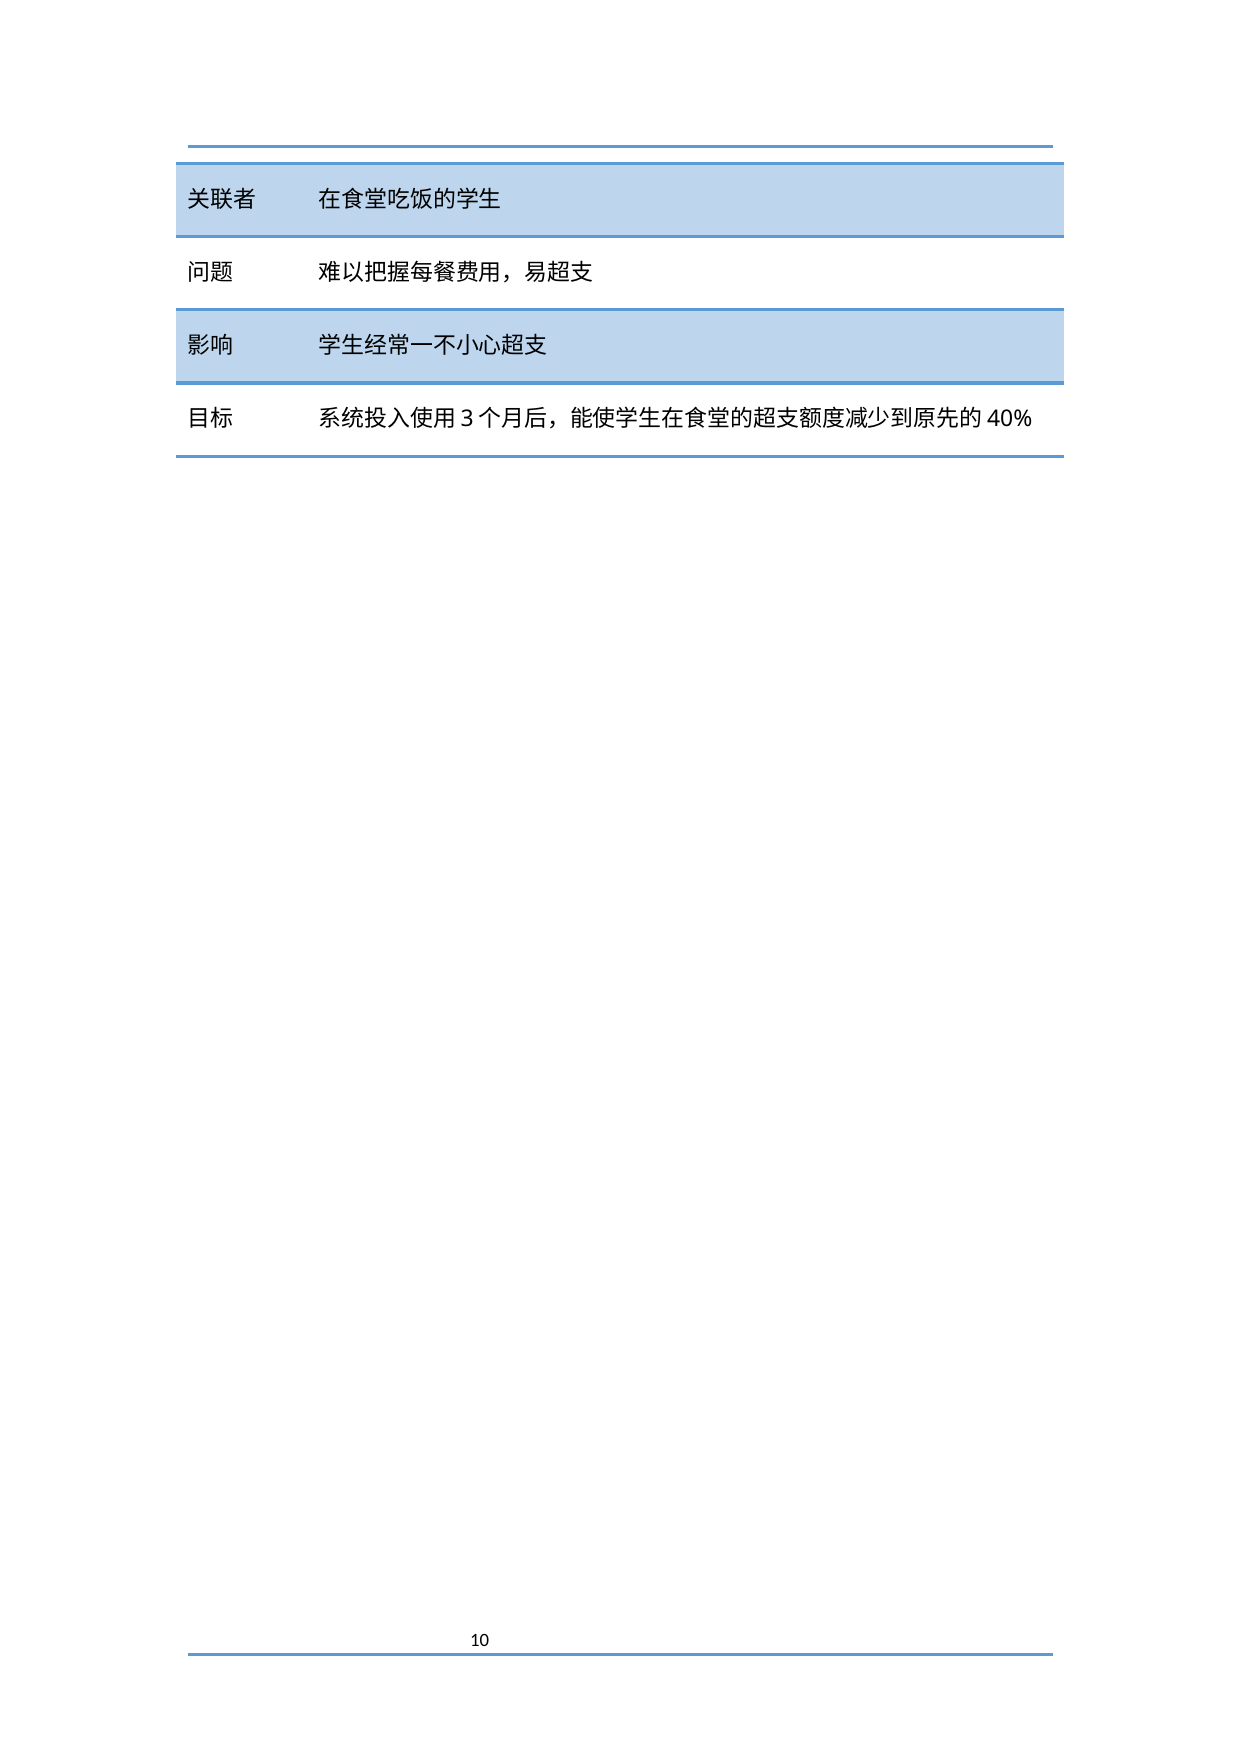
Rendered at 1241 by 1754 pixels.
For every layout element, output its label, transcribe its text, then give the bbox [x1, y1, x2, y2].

table_cell 关联者 [176, 165, 307, 235]
table_cell 目标 [176, 385, 307, 454]
table_cell 在食堂吃饭的学生 [307, 165, 1064, 235]
table_cell 影响 [176, 311, 307, 381]
table_cell 问题 [176, 238, 307, 308]
table_cell 系统投入使用3个月后，能使学生在食堂的超支额度减少到原先的40% [307, 385, 1064, 454]
table_cell 难以把握每餐费用，易超支 [307, 238, 1064, 308]
table_cell 学生经常一不小心超支 [307, 311, 1064, 381]
